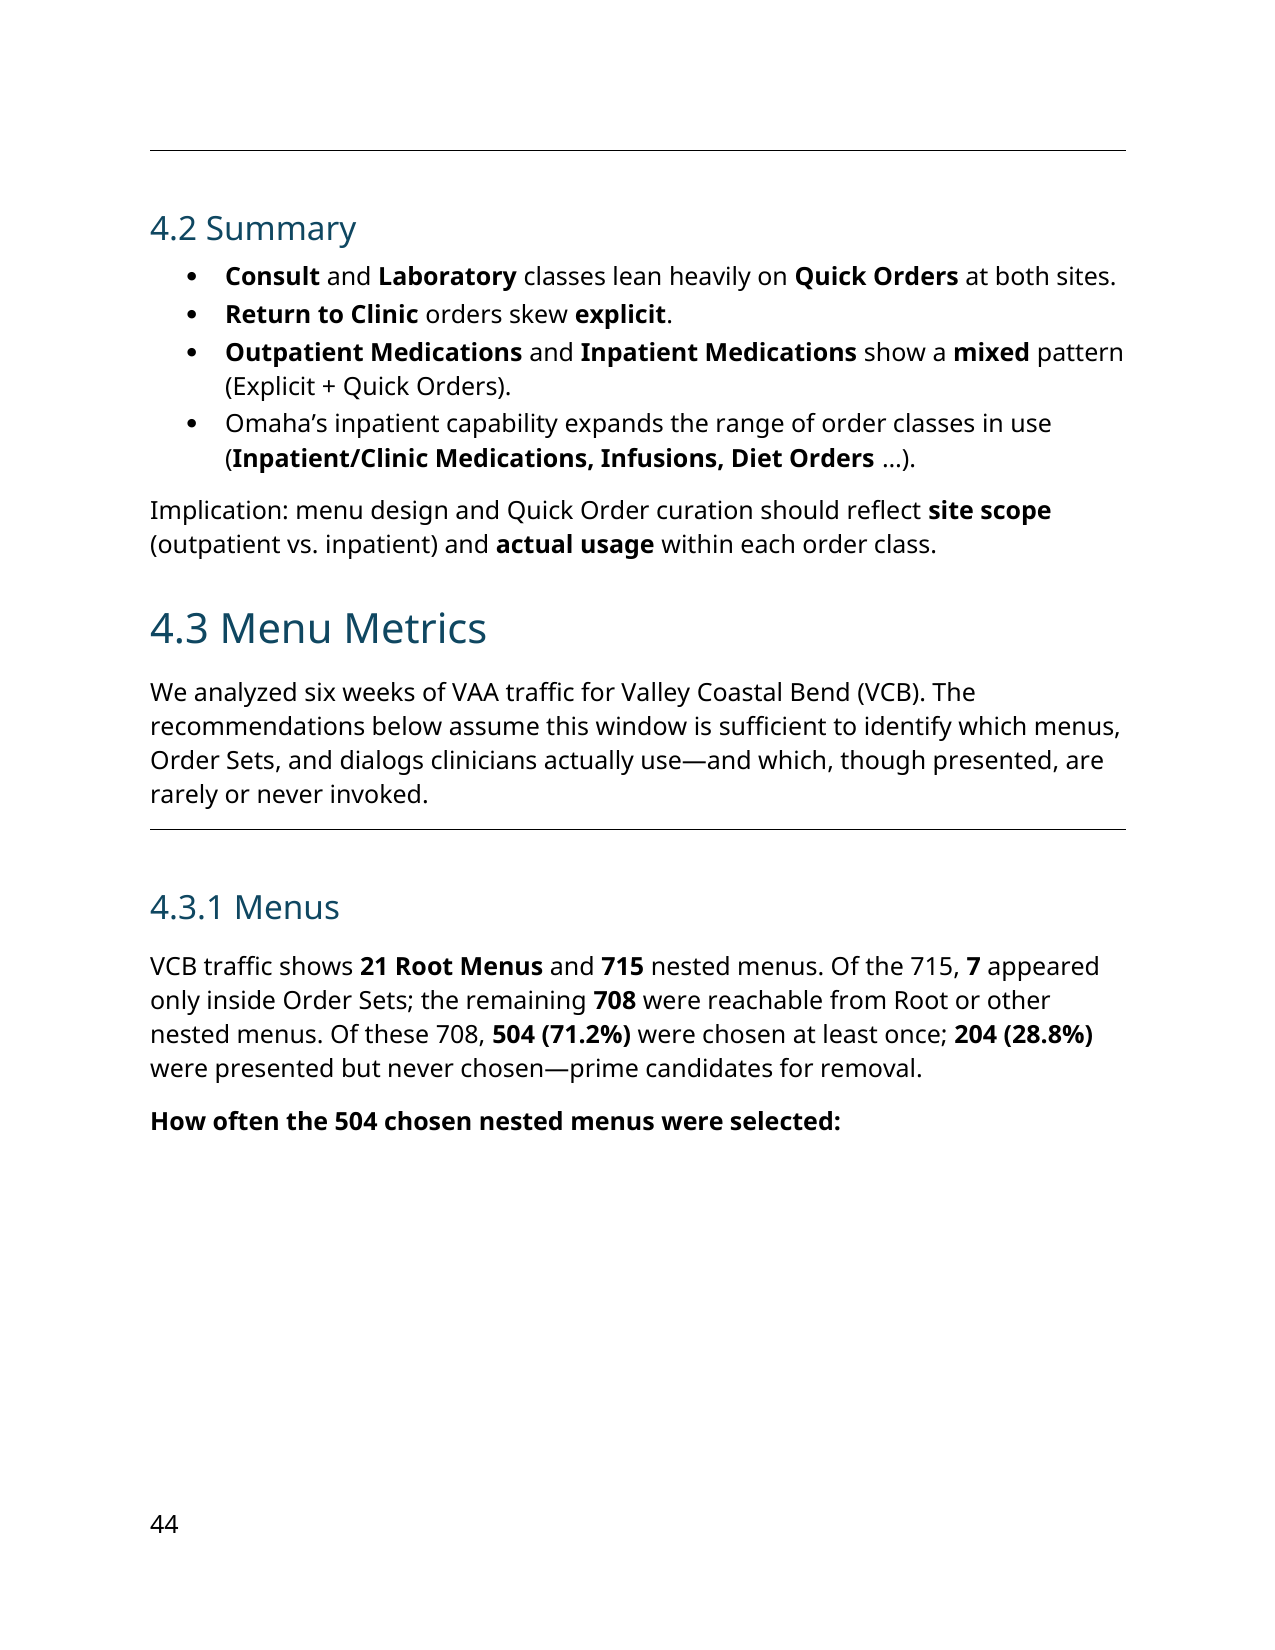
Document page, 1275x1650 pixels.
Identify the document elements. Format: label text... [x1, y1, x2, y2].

subtitle 4.2 Summary [150, 205, 1125, 250]
list Outpatient Medications and Inpatient Medications show a mixed pattern (Explicit + Quick Orders). [187, 334, 1125, 402]
list Omaha’s inpatient capability expands the range of order classes in use (Inpatient/Clinic Medications, Infusions, Diet Orders …). [187, 406, 1125, 474]
text VCB traffic shows 21 Root Menus and 715 nested menus. Of the 715, 7 appeared only inside Order Sets; the remaining 708 were reachable from Root or other nested menus. Of these 708, 504 (71.2%) were chosen at least once; 204 (28.8%) were presented but never chosen—prime candidates for removal. [150, 948, 1125, 1084]
list Consult and Laboratory classes lean heavily on Quick Orders at both sites. [187, 259, 1125, 293]
subtitle 4.3.1 Menus [150, 884, 1125, 929]
text How often the 504 chosen nested menus were selected: [150, 1103, 1125, 1137]
subtitle 4.3 Menu Metrics [150, 599, 1125, 655]
list Return to Clinic orders skew explicit. [187, 296, 1125, 331]
text Implication: menu design and Quick Order curation should reflect site scope (outpatient vs. inpatient) and actual usage within each order class. [150, 493, 1125, 561]
text We analyzed six weeks of VAA traffic for Valley Coastal Bend (VCB). The recommendations below assume this window is sufficient to identify which menus, Order Sets, and dialogs clinicians actually use—and which, though presented, are rarely or never invoked. [150, 674, 1125, 810]
